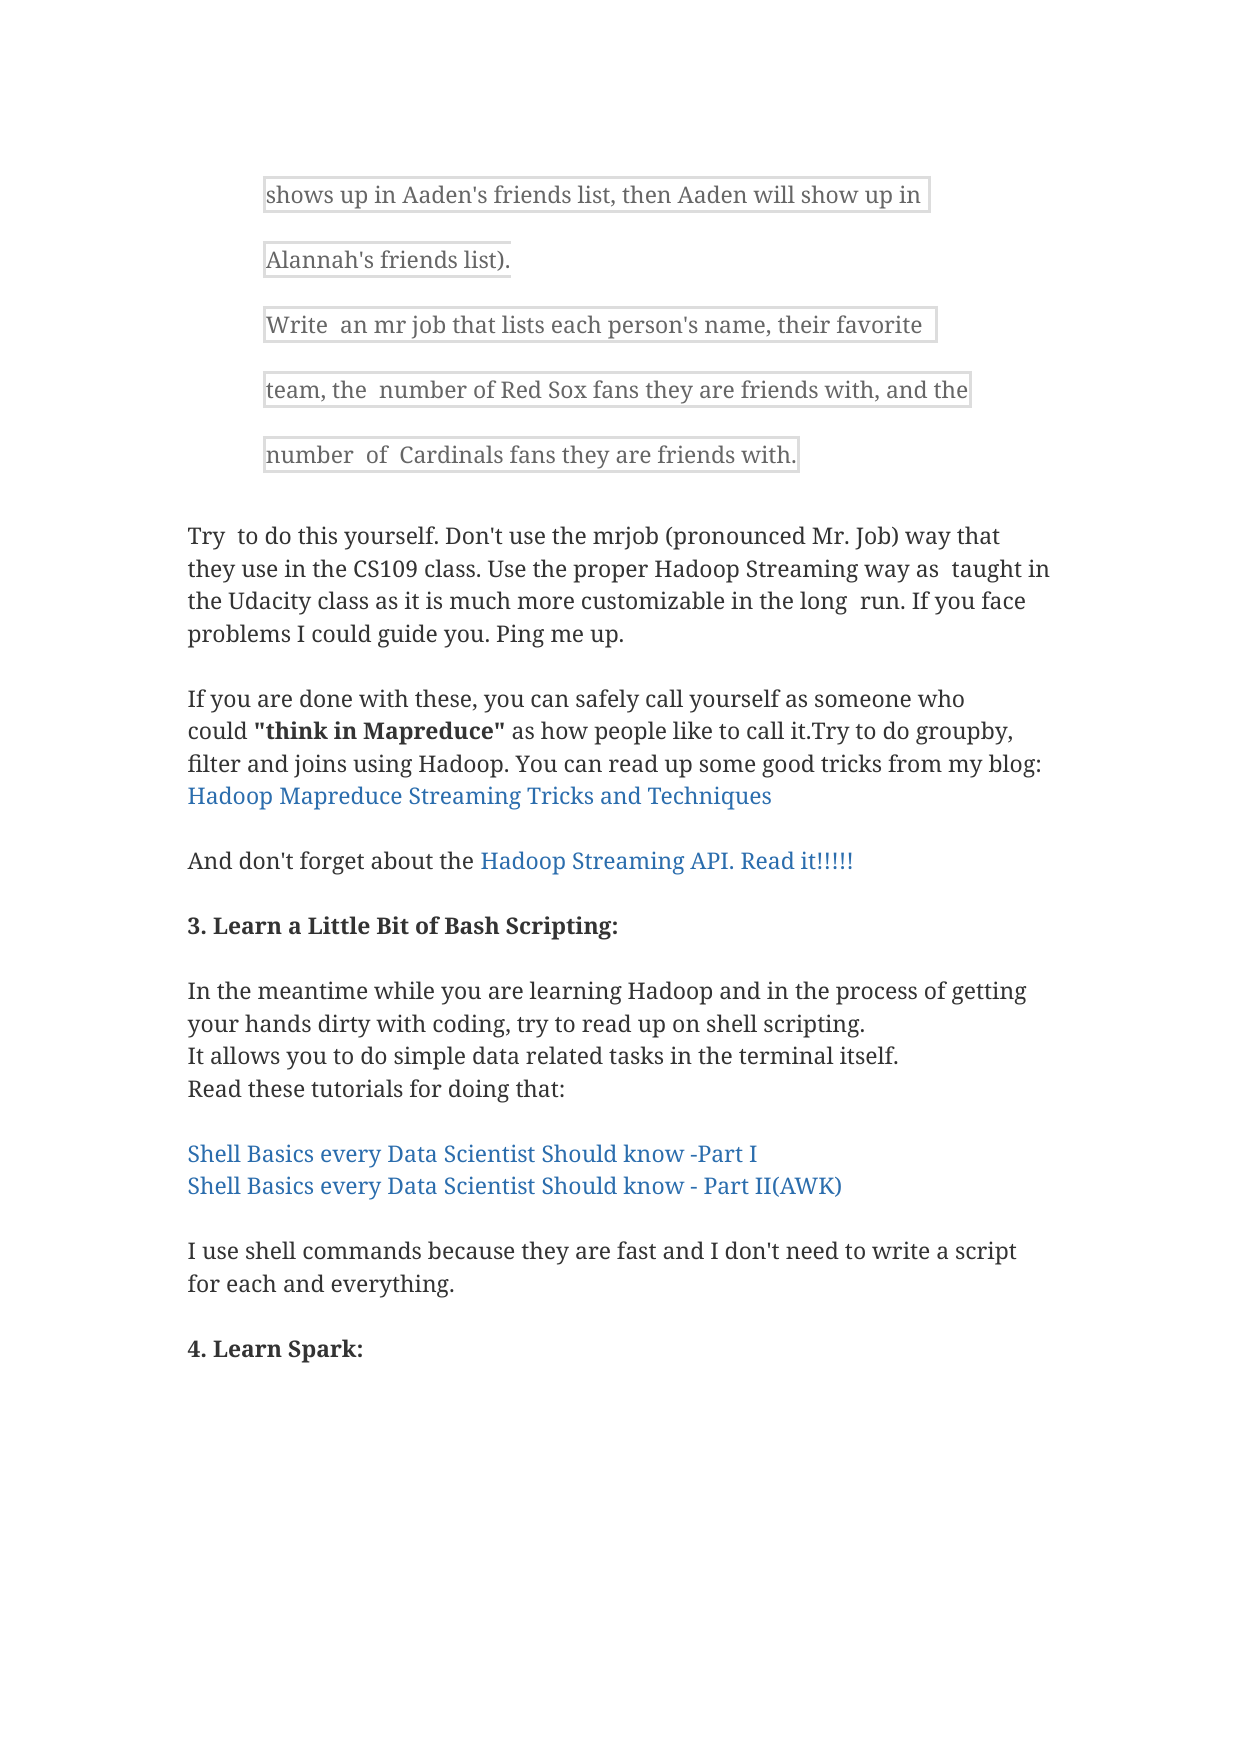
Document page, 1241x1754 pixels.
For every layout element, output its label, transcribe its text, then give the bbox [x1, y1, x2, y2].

text Try to do this yourself. Don't use the mrjob (pronounced Mr. Job) way that they use in the CS109 class. Use the proper Hadoop Streaming way as taught in the Udacity class as it is much more customizable in the long run. If you face problems I could guide you. Ping me up. If you are done with these, you can safely call yourself as someone who could "think in Mapreduce" as how people like to call it.Try to do groupby, filter and joins using Hadoop. You can read up some good tricks from my blog: Hadoop Mapreduce Streaming Tricks and Techniques And don't forget about the Hadoop Streaming API. Read it!!!!! 3. Learn a Little Bit of Bash Scripting: In the meantime while you are learning Hadoop and in the process of getting your hands dirty with coding, try to read up on shell scripting. It allows you to do simple data related tasks in the terminal itself. Read these tutorials for doing that: Shell Basics every Data Scientist Should know -Part I Shell Basics every Data Scientist Should know - Part II(AWK) I use shell commands because they are fast and I don't need to write a script for each and everything. 4. Learn Spark: [187, 487, 1053, 1364]
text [262, 162, 978, 487]
